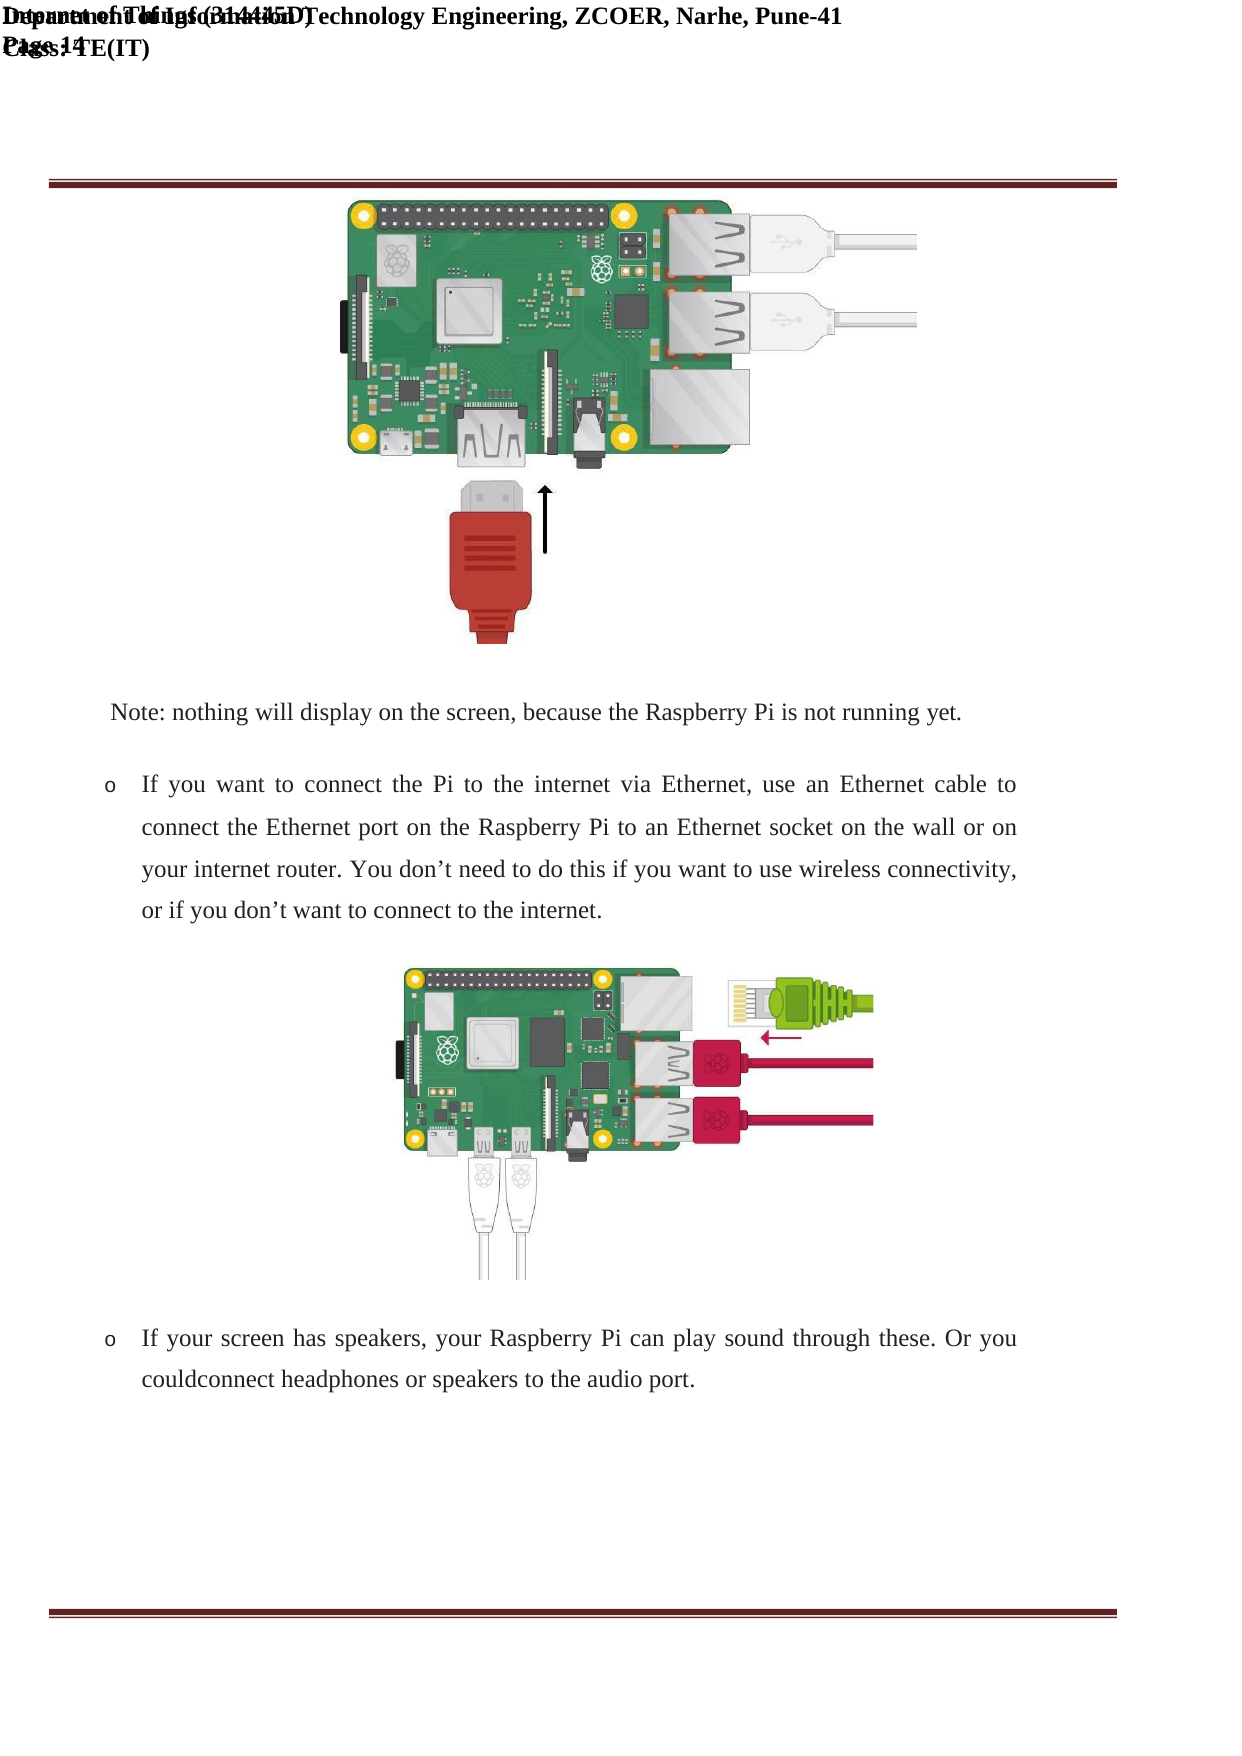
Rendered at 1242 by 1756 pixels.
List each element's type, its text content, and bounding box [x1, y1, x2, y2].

text Note: nothing will display on the screen, because the Raspberry Pi is not running yet. [110, 697, 1200, 726]
list If you want to connect the Pi to the internet via Ethernet, use an Ethernet cable to connect the Ethernet port on the Raspberry Pi to an Ethernet socket on the wall or on your internet router. You don’t need to do this if you want to use wireless connectivity, or if you don’t want to connect to the internet. [104, 769, 1018, 924]
list If your screen has speakers, your Raspberry Pi can play sound through these. Or you couldconnect headphones or speakers to the audio port. [104, 1323, 1018, 1393]
picture [391, 965, 874, 1280]
picture [338, 189, 917, 644]
